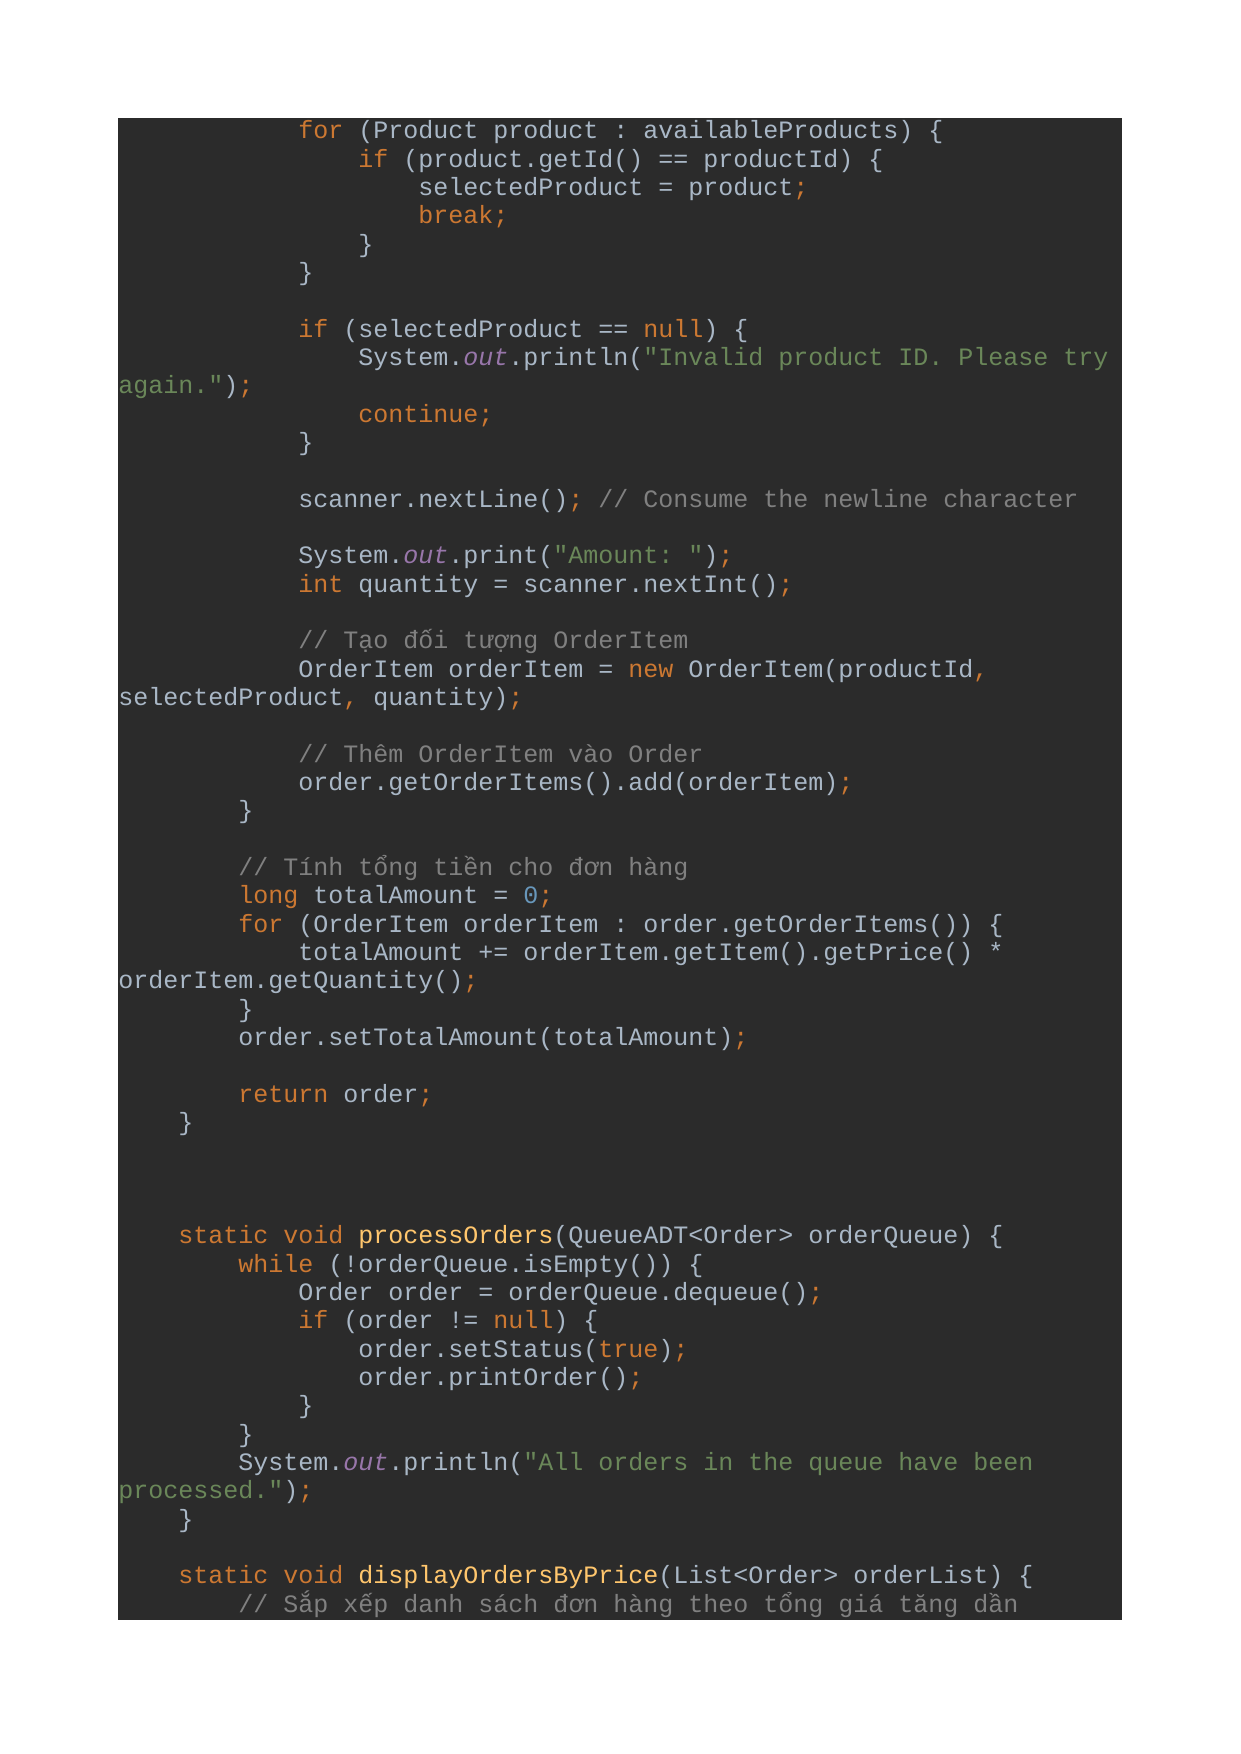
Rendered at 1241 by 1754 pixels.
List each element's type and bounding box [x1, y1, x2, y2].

text [118, 118, 1122, 1620]
